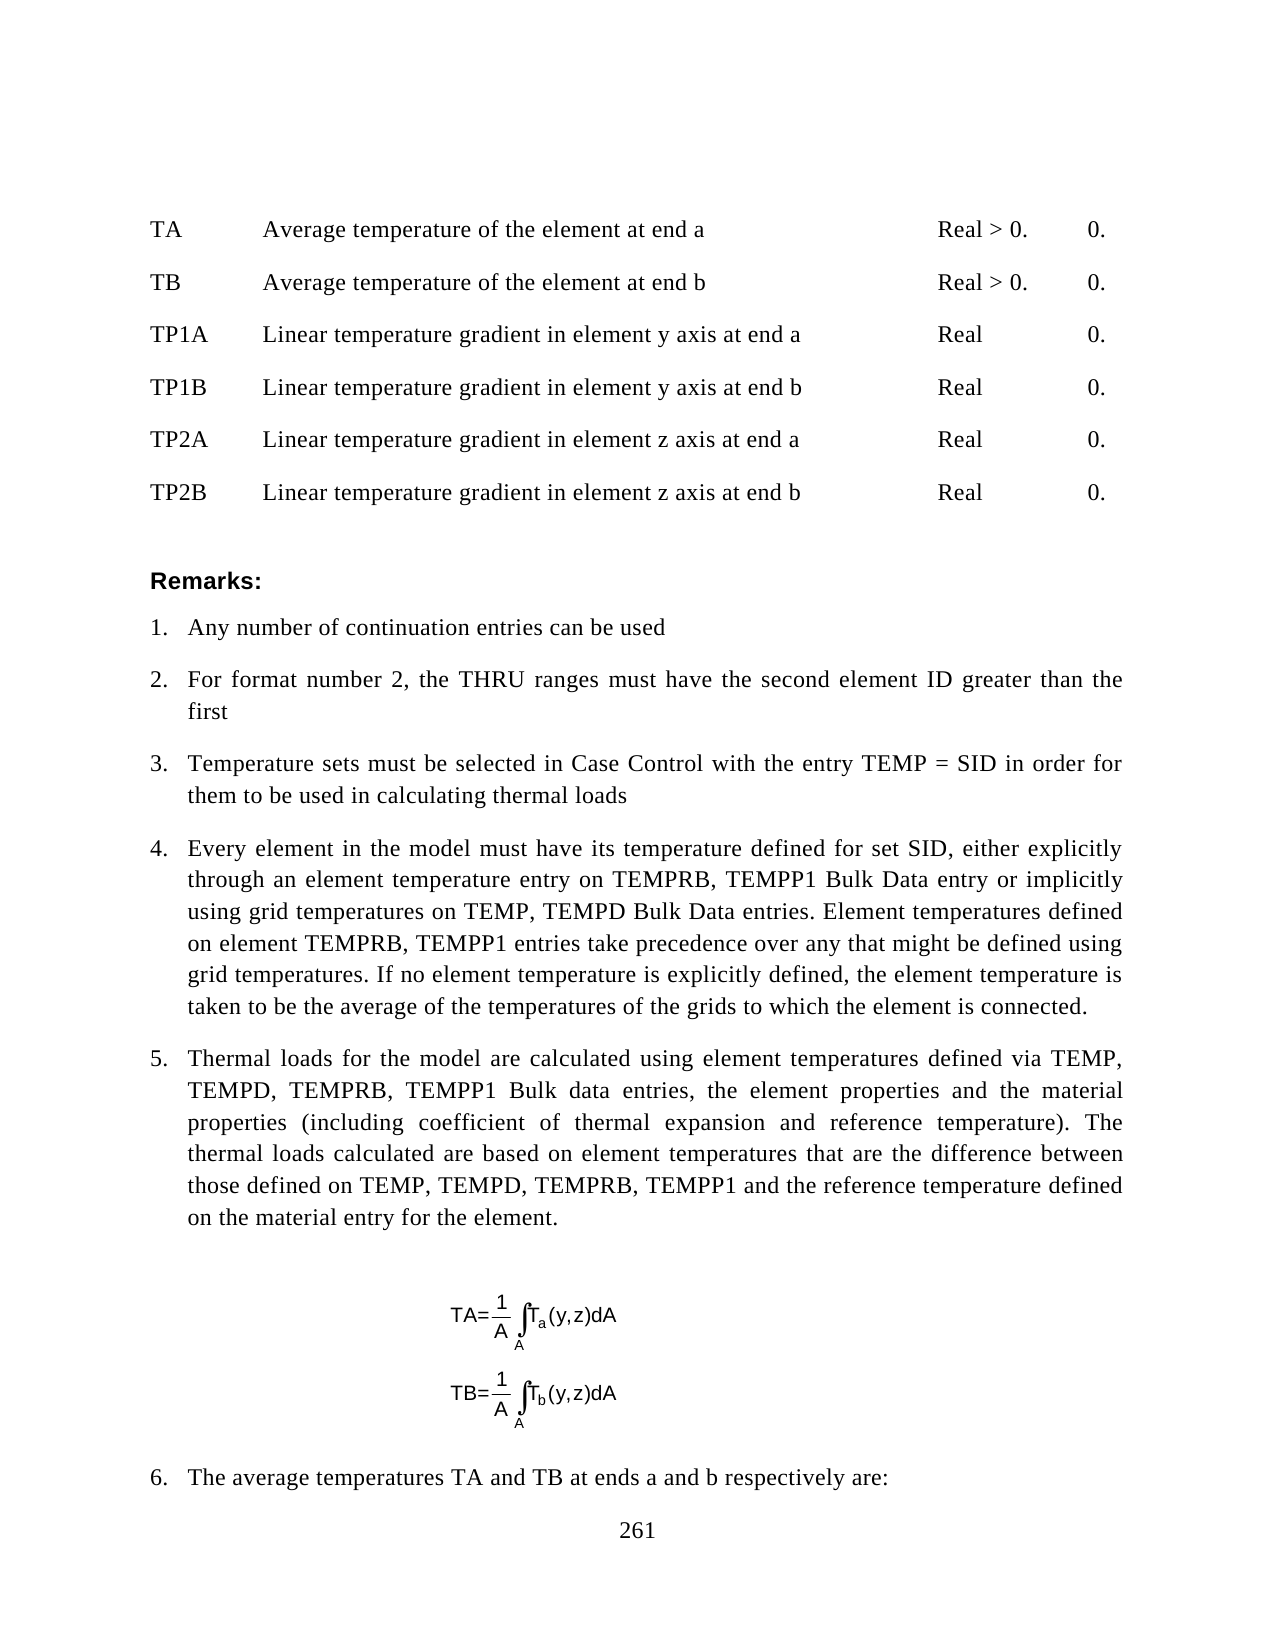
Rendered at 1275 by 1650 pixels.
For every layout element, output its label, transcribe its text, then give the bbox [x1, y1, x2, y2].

text 2. For format number 2, the THRU ranges must have the second element ID greater than the first [150, 665, 1125, 724]
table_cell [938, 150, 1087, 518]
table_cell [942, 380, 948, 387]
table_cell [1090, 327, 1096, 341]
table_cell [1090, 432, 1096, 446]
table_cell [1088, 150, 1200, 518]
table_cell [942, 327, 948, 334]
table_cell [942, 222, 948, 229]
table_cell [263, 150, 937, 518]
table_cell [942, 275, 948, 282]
text 1. Any number of continuation entries can be used [150, 613, 1125, 640]
text 6. The average temperatures TA and TB at ends a and b respectively are: [150, 1255, 1125, 1491]
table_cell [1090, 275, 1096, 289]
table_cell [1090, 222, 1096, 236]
text 4. Every element in the model must have its temperature defined for set SID, either explicitly through an element temperature entry on TEMPRB, TEMPP1 Bulk Data entry or implicitly using grid temperatures on TEMP, TEMPD Bulk Data entries. Element temperatures defined on element TEMPRB, TEMPP1 entries take precedence over any that might be defined using grid temperatures. If no element temperature is explicitly defined, the element temperature is taken to be the average of the temperatures of the grids to which the element is connected. [150, 834, 1125, 1019]
text 3. Temperature sets must be selected in Case Control with the entry TEMP = SID in order for them to be used in calculating thermal loads [150, 749, 1125, 809]
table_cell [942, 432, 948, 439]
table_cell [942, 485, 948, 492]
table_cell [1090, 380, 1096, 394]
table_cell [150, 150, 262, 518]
text Remarks: [150, 567, 1125, 594]
text 5. Thermal loads for the model are calculated using element temperatures defined via TEMP, TEMPD, TEMPRB, TEMPP1 Bulk data entries, the element properties and the material properties (including coefficient of thermal expansion and reference temperature). The thermal loads calculated are based on element temperatures that are the difference between those defined on TEMP, TEMPD, TEMPRB, TEMPP1 and the reference temperature defined on the material entry for the element. [150, 1044, 1125, 1230]
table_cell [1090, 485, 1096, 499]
